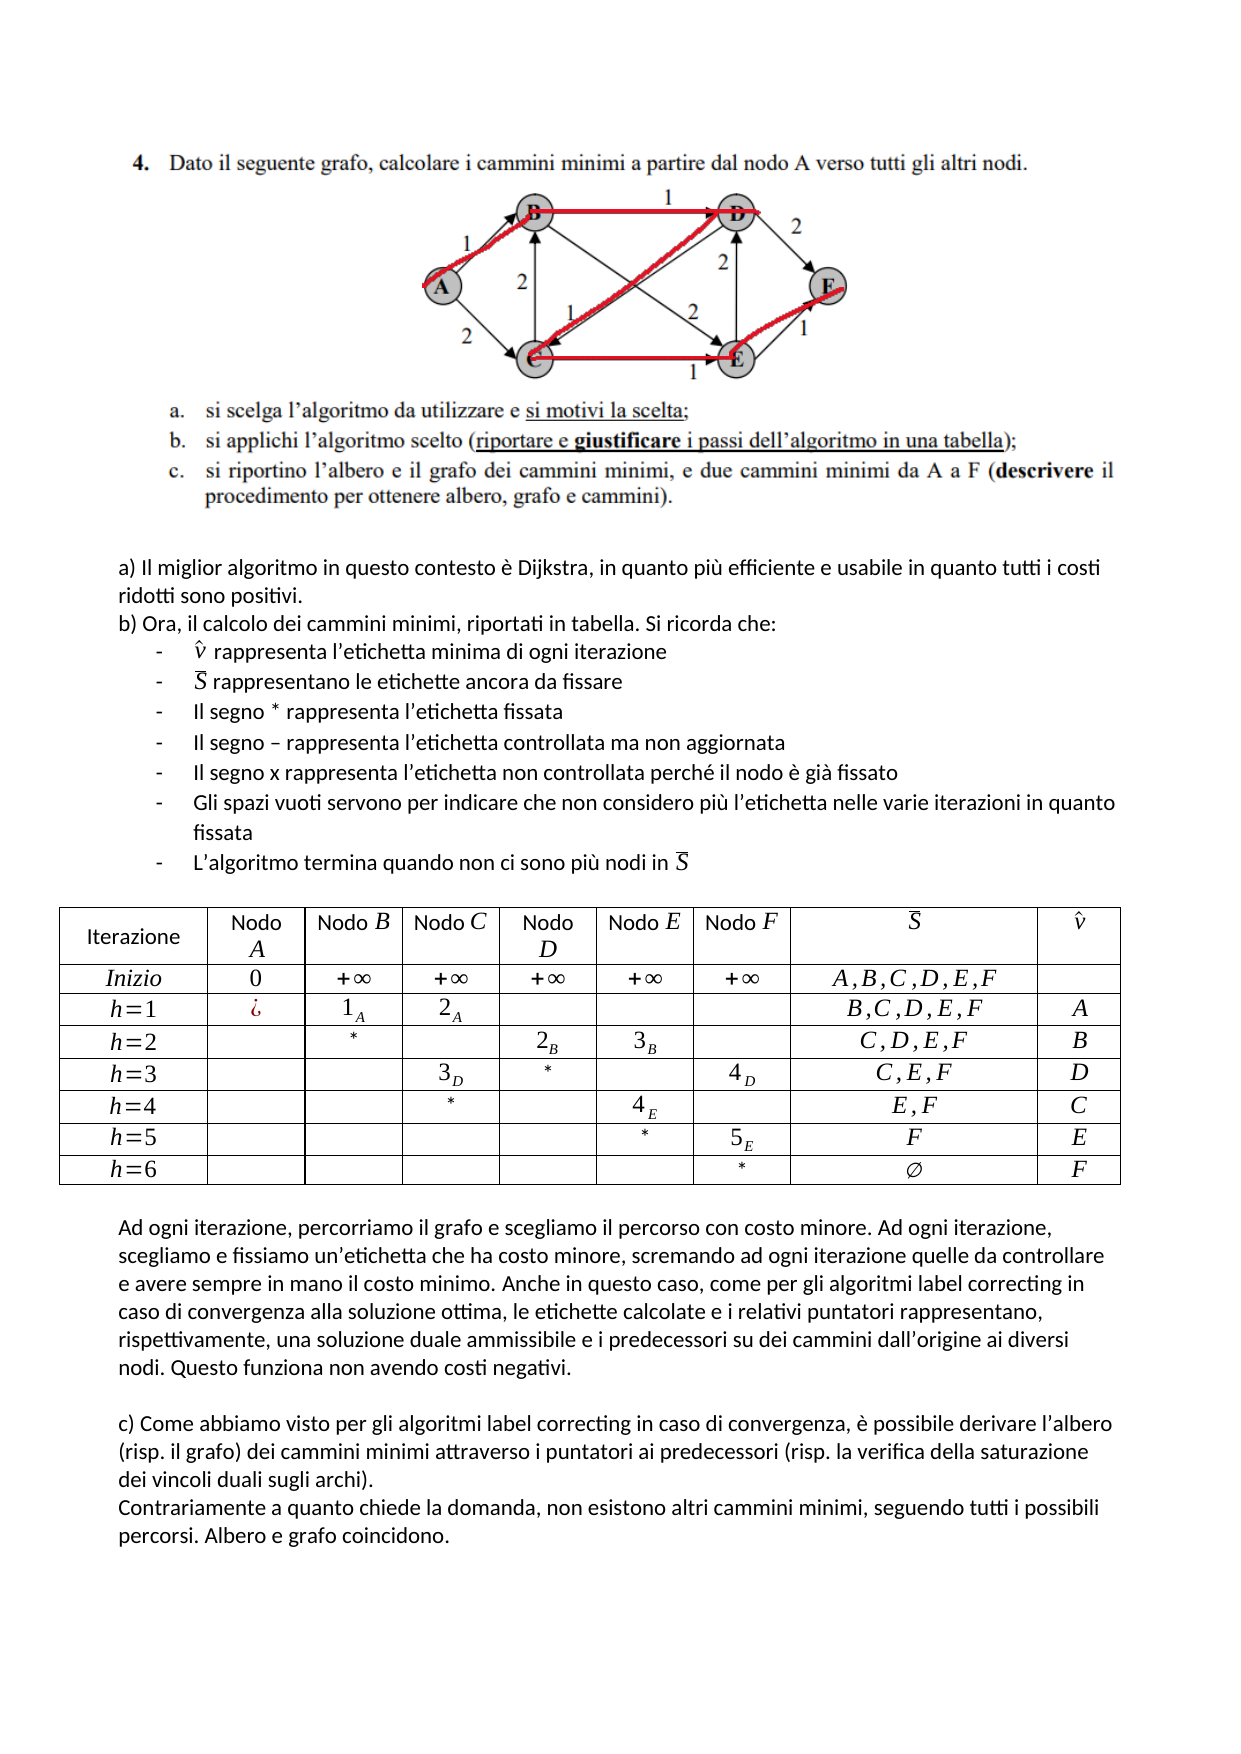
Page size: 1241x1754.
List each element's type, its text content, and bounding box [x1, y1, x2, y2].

table_cell [60, 1091, 207, 1122]
table_cell [500, 994, 596, 1025]
table_header Nodo [500, 908, 596, 964]
table_cell [694, 965, 790, 993]
table_cell [60, 1026, 207, 1058]
picture [118, 147, 1123, 525]
table_cell [403, 1156, 499, 1184]
table_cell [500, 1156, 596, 1184]
table_cell [791, 1091, 1037, 1122]
table_cell [500, 1026, 596, 1058]
table_cell [597, 965, 693, 993]
table_cell [60, 994, 207, 1025]
text Contrariamente a quanto chiede la domanda, non esistono altri cammini minimi, seguendo tutti i possibili percorsi. Albero e grafo coincidono. [118, 1493, 1122, 1549]
table_header Nodo [306, 908, 402, 964]
table_cell [403, 1026, 499, 1058]
table_cell [694, 994, 790, 1025]
table_cell [208, 1091, 304, 1122]
table_cell [791, 965, 1037, 993]
table_cell [306, 1124, 402, 1155]
table_cell [791, 1156, 1037, 1184]
list Il segno x rappresenta l’etichetta non controllata perché il nodo è già fissato [156, 758, 1122, 786]
table_cell [60, 1156, 207, 1184]
table_cell * [500, 1059, 596, 1090]
table_cell [60, 1059, 207, 1090]
table_cell [403, 965, 499, 993]
table_cell [208, 1026, 304, 1058]
list L’algoritmo termina quando non ci sono più nodi in [156, 848, 1122, 877]
table_cell [791, 1026, 1037, 1058]
table_cell [1038, 1026, 1120, 1058]
list rappresentano le etichette ancora da fissare [156, 667, 1122, 695]
table_cell [403, 994, 499, 1025]
table_cell [791, 1124, 1037, 1155]
table_cell [694, 1026, 790, 1058]
table_header [1038, 908, 1120, 964]
table_cell [306, 965, 402, 993]
table_cell [1038, 994, 1120, 1025]
list Il segno – rappresenta l’etichetta controllata ma non aggiornata [156, 728, 1122, 756]
table_cell * [694, 1156, 790, 1184]
table_cell [791, 1059, 1037, 1090]
table_cell * [306, 1026, 402, 1058]
table_cell [208, 965, 304, 993]
table_cell [306, 1059, 402, 1090]
text Ad ogni iterazione, percorriamo il grafo e scegliamo il percorso con costo minore. Ad ogni iterazione, scegliamo e fissiamo un’etichetta che ha costo minore, scremando ad ogni iterazione quelle da controllare e avere sempre in mano il costo minimo. Anche in questo caso, come per gli algoritmi label correcting in caso di convergenza alla soluzione ottima, le etichette calcolate e i relativi puntatori rappresentano, rispettivamente, una soluzione duale ammissibile e i predecessori su dei cammini dall’origine ai diversi nodi. Questo funziona non avendo costi negativi. [118, 1213, 1122, 1381]
table_cell [403, 1124, 499, 1155]
table_cell [694, 1059, 790, 1090]
table_cell [500, 1124, 596, 1155]
table_cell [1038, 965, 1120, 993]
table_cell [306, 994, 402, 1025]
table_cell [597, 1026, 693, 1058]
table_cell [1038, 1124, 1120, 1155]
table_cell [208, 1059, 304, 1090]
table_header Iterazione [60, 908, 207, 964]
table_cell * [403, 1091, 499, 1122]
table_header Nodo [597, 908, 693, 964]
table_cell [306, 1156, 402, 1184]
table_cell [597, 1156, 693, 1184]
list rappresenta l’etichetta minima di ogni iterazione [156, 637, 1122, 665]
table_cell [791, 994, 1037, 1025]
table_cell [597, 994, 693, 1025]
table_header Nodo [208, 908, 304, 964]
table_header [791, 908, 1037, 964]
table_cell [208, 1156, 304, 1184]
table_cell [500, 1091, 596, 1122]
table_cell [694, 1124, 790, 1155]
table_header Nodo [694, 908, 790, 964]
table_cell [1038, 1156, 1120, 1184]
text b) Ora, il calcolo dei cammini minimi, riportati in tabella. Si ricorda che: [118, 609, 1122, 637]
table_cell [60, 1124, 207, 1155]
list Gli spazi vuoti servono per indicare che non considero più l’etichetta nelle varie iterazioni in quanto fissata [156, 788, 1122, 846]
table_cell [597, 1059, 693, 1090]
table_cell [500, 965, 596, 993]
table_cell [60, 965, 207, 993]
table_cell [306, 1091, 402, 1122]
table_header Nodo [403, 908, 499, 964]
text c) Come abbiamo visto per gli algoritmi label correcting in caso di convergenza, è possibile derivare l’albero (risp. il grafo) dei cammini minimi attraverso i puntatori ai predecessori (risp. la verifica della saturazione dei vincoli duali sugli archi). [118, 1409, 1122, 1493]
table_cell [1038, 1091, 1120, 1122]
table_cell [403, 1059, 499, 1090]
text a) Il miglior algoritmo in questo contesto è Dijkstra, in quanto più efficiente e usabile in quanto tutti i costi ridotti sono positivi. [118, 553, 1122, 609]
table_cell [597, 1091, 693, 1122]
table_cell * [597, 1124, 693, 1155]
table_cell [208, 994, 304, 1025]
list Il segno * rappresenta l’etichetta fissata [156, 697, 1122, 726]
table_cell [694, 1091, 790, 1122]
table_cell [208, 1124, 304, 1155]
table_cell [1038, 1059, 1120, 1090]
